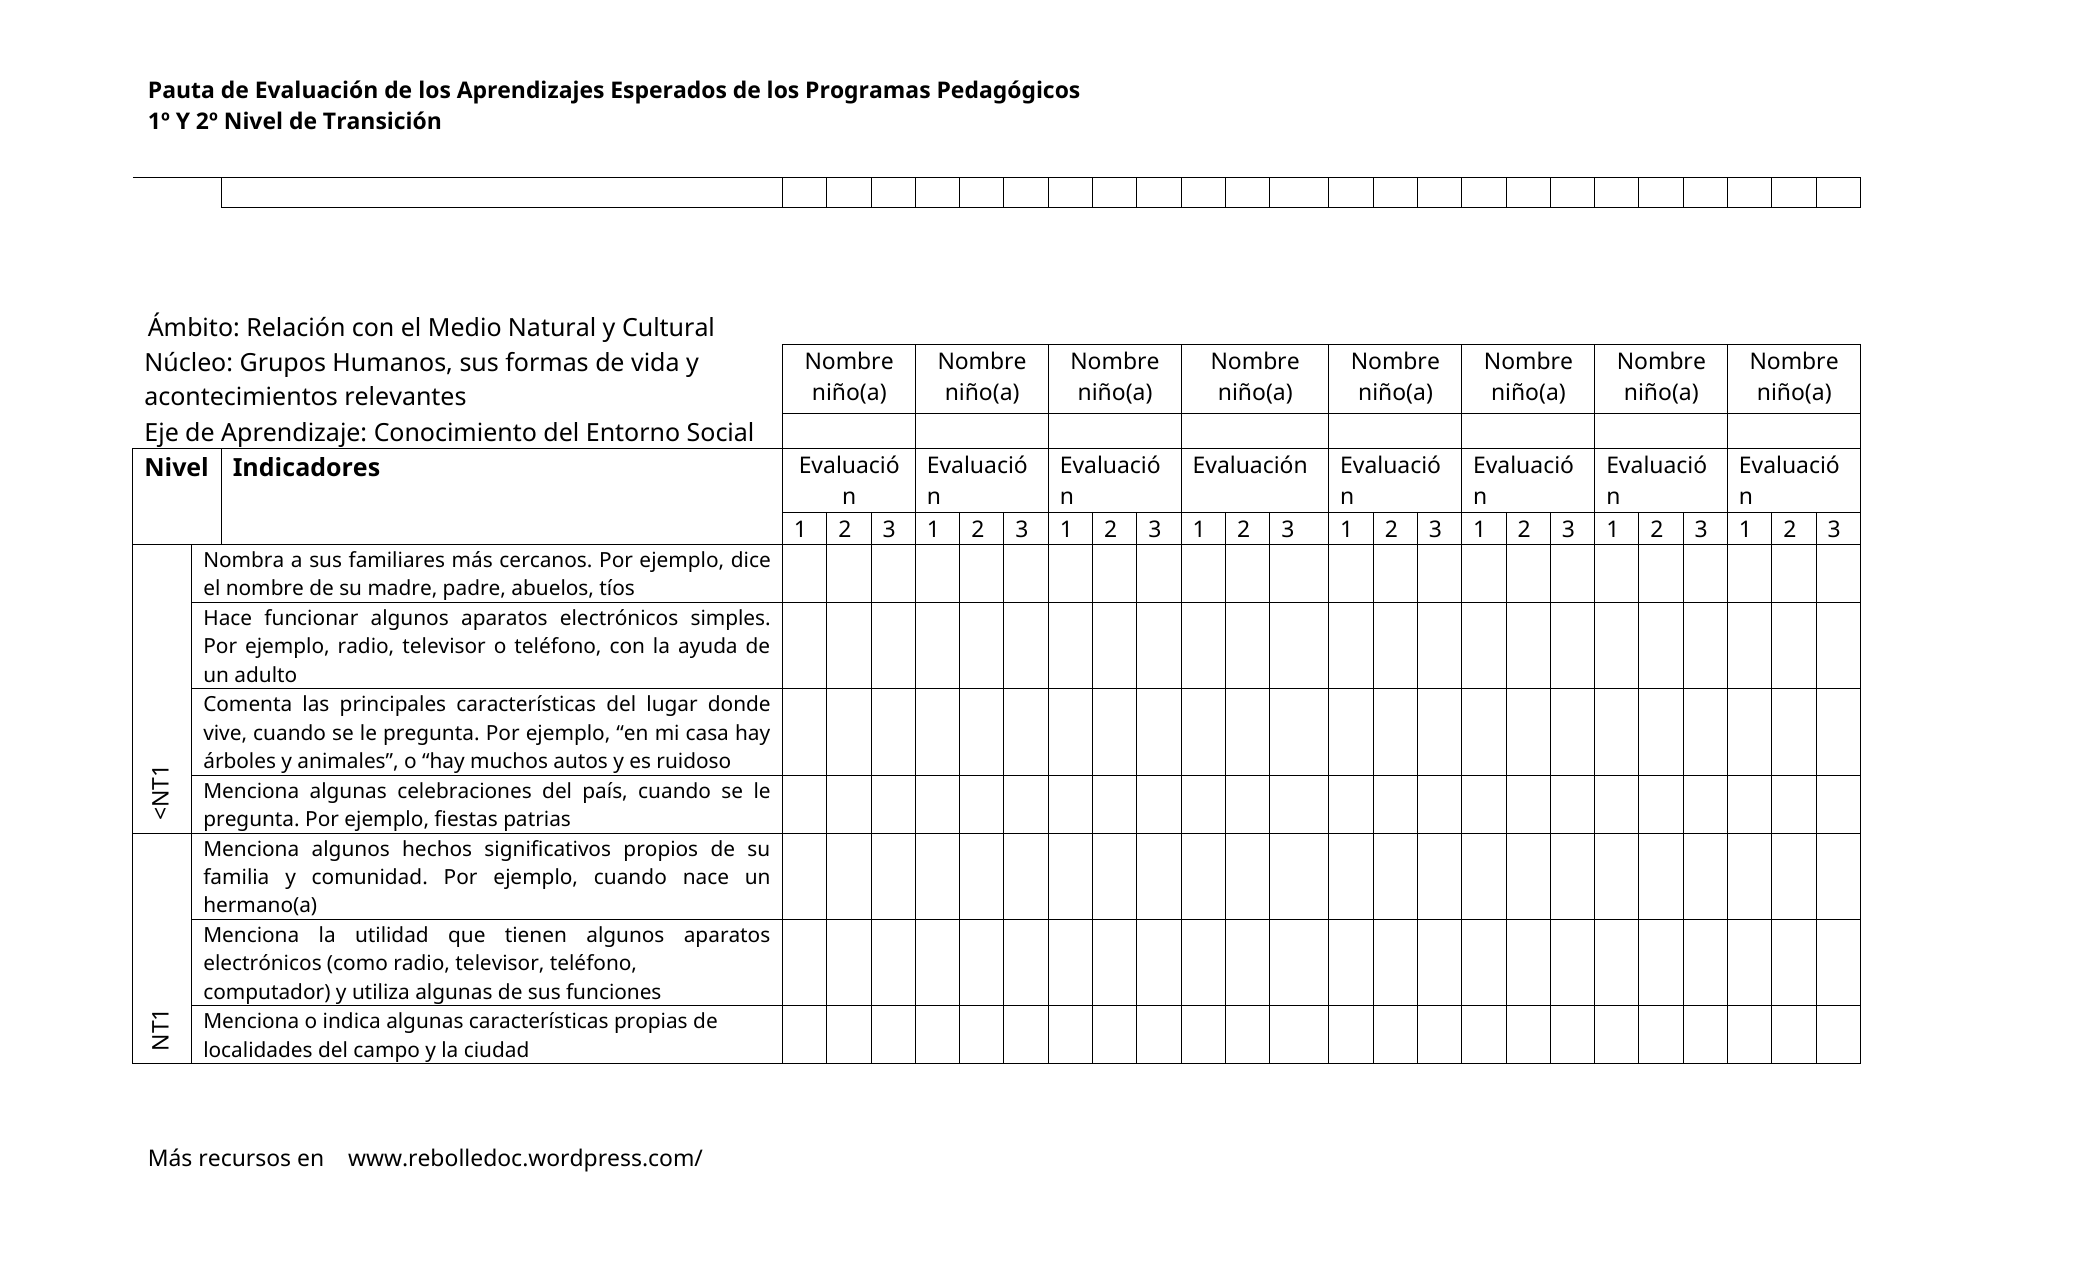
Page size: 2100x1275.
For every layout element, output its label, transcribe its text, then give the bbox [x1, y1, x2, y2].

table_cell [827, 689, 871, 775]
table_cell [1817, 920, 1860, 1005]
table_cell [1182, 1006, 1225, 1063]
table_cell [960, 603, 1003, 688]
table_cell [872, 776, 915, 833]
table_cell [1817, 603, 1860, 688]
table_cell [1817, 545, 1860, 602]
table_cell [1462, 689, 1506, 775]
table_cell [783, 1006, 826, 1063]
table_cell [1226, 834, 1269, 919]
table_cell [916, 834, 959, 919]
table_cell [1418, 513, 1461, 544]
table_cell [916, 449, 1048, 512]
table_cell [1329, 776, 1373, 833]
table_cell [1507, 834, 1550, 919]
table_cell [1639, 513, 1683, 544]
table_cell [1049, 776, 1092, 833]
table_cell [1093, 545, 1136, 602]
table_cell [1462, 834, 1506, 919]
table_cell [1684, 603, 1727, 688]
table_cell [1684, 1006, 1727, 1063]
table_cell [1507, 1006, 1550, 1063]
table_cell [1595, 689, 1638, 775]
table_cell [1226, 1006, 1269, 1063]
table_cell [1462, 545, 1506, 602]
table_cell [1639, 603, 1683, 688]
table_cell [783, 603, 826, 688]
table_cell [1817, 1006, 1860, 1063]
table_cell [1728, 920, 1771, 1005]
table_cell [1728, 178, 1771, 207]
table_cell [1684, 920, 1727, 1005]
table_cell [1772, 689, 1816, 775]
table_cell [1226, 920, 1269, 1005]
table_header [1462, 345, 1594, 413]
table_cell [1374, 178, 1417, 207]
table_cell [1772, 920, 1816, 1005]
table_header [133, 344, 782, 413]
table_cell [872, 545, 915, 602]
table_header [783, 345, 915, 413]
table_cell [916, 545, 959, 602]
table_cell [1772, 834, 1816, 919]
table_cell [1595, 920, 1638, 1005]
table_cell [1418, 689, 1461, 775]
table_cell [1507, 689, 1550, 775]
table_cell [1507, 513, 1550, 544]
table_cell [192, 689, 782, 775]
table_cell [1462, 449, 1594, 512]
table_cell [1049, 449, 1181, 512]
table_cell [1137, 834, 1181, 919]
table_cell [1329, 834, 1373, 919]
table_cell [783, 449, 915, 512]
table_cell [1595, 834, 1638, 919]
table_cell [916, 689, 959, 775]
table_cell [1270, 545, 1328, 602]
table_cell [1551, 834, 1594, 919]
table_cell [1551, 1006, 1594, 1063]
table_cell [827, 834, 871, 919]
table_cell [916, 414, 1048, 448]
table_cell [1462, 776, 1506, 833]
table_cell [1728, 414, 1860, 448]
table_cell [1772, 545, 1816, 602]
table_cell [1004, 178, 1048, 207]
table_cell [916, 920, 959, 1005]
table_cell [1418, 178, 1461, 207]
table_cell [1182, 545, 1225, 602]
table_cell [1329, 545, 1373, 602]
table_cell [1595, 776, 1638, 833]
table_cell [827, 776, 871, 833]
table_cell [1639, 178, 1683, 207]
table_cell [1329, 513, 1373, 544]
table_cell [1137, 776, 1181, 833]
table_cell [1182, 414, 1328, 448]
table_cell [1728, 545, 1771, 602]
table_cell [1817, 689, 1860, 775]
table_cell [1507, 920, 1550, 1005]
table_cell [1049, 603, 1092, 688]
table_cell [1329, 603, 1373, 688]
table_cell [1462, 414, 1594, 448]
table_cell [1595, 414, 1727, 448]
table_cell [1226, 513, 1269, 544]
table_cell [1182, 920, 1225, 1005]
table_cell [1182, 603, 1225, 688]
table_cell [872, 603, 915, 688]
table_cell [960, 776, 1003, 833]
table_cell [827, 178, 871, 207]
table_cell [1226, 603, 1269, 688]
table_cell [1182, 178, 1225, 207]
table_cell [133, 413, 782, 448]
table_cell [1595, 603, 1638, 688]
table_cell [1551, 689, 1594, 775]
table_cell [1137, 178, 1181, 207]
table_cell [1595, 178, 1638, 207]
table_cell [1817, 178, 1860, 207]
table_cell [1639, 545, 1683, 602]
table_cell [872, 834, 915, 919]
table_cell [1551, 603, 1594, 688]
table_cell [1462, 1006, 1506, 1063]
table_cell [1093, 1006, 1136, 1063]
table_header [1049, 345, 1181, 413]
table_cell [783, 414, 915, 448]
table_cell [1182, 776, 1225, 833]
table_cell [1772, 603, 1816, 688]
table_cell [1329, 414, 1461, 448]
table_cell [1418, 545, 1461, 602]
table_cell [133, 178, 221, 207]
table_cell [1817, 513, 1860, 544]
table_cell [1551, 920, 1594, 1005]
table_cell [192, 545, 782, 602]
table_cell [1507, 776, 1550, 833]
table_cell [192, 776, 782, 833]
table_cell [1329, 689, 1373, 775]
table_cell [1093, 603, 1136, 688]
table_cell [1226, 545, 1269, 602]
text Ámbito: Relación con el Medio Natural y Cultural [148, 310, 1952, 344]
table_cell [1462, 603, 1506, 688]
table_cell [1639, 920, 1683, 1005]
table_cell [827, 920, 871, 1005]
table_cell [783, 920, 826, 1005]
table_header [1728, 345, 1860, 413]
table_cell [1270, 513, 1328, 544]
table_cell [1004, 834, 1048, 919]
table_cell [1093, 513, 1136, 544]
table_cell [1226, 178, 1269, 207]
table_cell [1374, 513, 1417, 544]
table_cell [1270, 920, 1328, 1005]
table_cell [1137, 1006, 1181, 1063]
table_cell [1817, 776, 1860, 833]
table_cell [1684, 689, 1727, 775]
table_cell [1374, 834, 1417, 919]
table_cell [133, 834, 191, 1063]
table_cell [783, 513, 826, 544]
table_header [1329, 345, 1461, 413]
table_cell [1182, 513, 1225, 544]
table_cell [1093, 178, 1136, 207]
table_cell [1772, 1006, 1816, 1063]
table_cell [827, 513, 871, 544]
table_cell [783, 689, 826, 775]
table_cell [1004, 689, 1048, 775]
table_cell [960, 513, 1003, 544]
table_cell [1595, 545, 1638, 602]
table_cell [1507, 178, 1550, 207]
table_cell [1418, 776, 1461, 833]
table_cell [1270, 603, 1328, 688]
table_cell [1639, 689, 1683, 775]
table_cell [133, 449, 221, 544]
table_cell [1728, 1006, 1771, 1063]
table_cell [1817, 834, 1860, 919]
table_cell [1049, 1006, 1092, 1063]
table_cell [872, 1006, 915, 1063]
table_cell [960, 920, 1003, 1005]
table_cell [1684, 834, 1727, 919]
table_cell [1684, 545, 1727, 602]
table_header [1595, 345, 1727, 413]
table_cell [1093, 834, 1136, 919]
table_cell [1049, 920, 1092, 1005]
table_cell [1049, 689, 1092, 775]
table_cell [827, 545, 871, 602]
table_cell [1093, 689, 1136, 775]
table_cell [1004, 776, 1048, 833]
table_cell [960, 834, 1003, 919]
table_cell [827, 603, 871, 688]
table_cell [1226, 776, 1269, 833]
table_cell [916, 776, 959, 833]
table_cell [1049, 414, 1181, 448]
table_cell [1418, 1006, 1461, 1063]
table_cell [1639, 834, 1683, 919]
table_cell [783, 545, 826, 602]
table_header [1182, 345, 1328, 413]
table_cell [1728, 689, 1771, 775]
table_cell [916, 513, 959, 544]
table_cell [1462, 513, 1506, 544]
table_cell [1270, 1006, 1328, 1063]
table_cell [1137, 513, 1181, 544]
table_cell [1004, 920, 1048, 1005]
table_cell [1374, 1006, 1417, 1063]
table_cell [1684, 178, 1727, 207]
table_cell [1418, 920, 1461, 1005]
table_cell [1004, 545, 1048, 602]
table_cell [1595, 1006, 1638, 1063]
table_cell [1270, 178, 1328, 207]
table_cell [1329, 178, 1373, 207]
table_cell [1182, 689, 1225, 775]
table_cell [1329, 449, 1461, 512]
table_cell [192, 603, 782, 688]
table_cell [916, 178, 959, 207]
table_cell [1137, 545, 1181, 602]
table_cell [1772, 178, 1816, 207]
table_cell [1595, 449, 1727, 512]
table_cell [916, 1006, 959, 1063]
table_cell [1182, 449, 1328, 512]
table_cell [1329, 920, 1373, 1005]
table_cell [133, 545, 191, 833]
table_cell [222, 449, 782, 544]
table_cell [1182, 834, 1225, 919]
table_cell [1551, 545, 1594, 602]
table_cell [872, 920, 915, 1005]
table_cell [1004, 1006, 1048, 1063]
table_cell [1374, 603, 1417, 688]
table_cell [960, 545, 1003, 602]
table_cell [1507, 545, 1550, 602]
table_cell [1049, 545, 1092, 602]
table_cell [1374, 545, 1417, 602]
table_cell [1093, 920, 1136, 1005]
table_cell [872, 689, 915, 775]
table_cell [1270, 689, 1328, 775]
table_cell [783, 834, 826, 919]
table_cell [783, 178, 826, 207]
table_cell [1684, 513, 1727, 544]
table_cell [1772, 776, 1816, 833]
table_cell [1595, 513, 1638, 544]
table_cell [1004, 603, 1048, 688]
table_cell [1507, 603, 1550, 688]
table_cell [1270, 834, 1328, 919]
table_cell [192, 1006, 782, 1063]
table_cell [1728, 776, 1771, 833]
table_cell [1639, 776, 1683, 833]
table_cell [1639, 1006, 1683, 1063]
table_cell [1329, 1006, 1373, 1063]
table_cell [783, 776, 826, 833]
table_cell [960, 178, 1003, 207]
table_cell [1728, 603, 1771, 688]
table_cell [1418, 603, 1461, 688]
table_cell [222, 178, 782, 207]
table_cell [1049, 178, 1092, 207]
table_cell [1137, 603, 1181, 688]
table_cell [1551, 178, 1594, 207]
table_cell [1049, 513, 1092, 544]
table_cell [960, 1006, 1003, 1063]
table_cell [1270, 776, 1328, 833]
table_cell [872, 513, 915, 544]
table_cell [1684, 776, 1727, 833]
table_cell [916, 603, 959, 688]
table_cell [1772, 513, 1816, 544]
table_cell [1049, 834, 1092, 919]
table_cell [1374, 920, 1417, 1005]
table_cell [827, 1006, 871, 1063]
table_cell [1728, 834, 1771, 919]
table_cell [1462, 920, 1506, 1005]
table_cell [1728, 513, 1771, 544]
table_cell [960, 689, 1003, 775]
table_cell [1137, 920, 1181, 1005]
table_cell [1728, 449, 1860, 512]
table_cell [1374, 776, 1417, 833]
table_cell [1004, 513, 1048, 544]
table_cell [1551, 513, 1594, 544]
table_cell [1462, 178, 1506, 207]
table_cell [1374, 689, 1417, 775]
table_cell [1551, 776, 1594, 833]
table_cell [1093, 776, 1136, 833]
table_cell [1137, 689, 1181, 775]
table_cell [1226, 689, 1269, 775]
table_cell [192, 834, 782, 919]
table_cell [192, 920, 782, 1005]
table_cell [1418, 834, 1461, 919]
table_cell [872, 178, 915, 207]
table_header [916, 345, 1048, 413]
